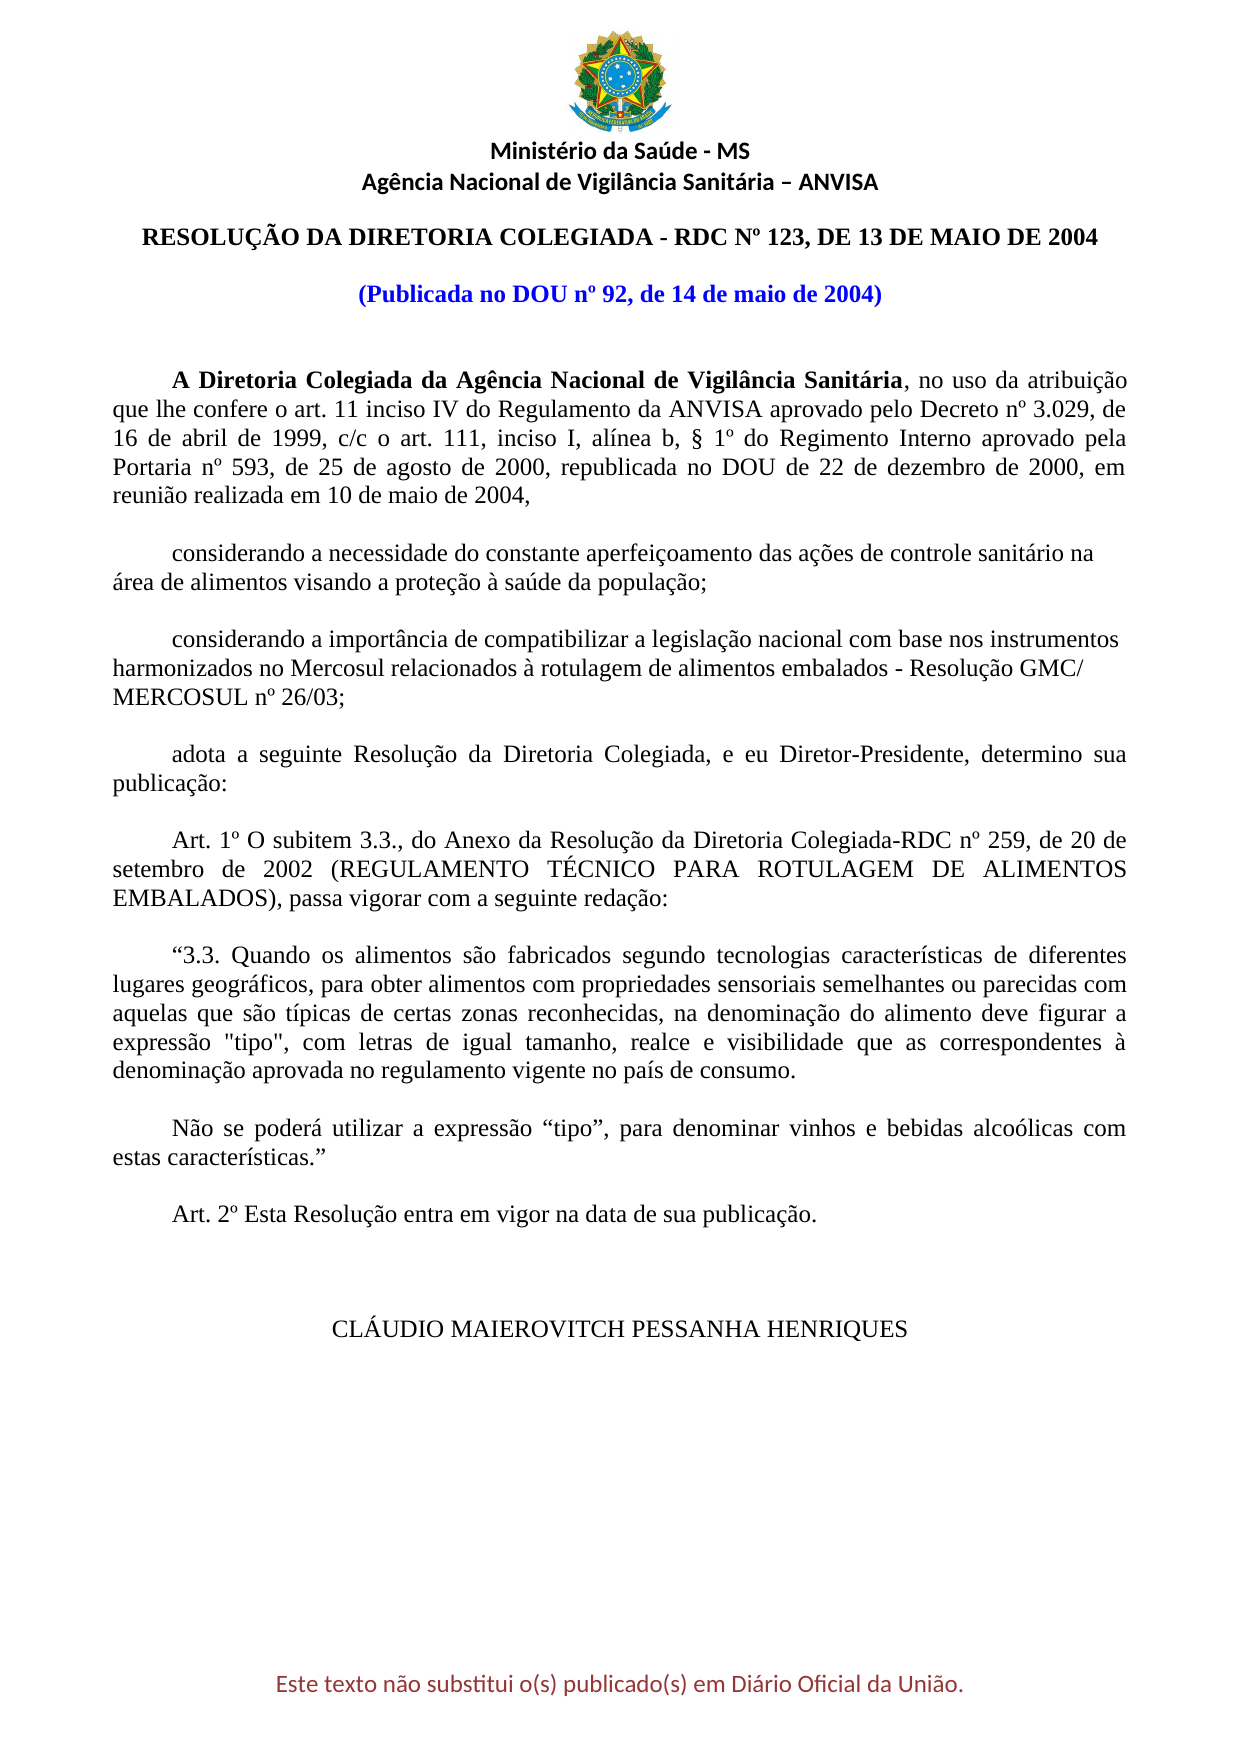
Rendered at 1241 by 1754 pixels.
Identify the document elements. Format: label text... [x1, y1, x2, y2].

text RESOLUÇÃO DA DIRETORIA COLEGIADA - RDC Nº 123, DE 13 DE MAIO DE 2004 [112, 222, 1128, 250]
text (Publicada no DOU nº 92, de 14 de maio de 2004) [112, 279, 1128, 308]
text considerando a necessidade do constante aperfeiçoamento das ações de controle sanitário na área de alimentos visando a proteção à saúde da população; [112, 538, 1128, 595]
picture [565, 28, 675, 135]
text considerando a importância de compatibilizar a legislação nacional com base nos instrumentos harmonizados no Mercosul relacionados à rotulagem de alimentos embalados - Resolução GMC/ MERCOSUL nº 26/03; [112, 624, 1128, 710]
text Art. 2º Esta Resolução entra em vigor na data de sua publicação. [112, 1199, 1128, 1228]
text adota a seguinte Resolução da Diretoria Colegiada, e eu Diretor-Presidente, determino sua publicação: [112, 739, 1128, 797]
text Não se poderá utilizar a expressão “tipo”, para denominar vinhos e bebidas alcoólicas com estas características.” [112, 1113, 1128, 1170]
text “3.3. Quando os alimentos são fabricados segundo tecnologias características de diferentes lugares geográficos, para obter alimentos com propriedades sensoriais semelhantes ou parecidas com aquelas que são típicas de certas zonas reconhecidas, na denominação do alimento deve figurar a expressão "tipo", com letras de igual tamanho, realce e visibilidade que as correspondentes à denominação aprovada no regulamento vigente no país de consumo. [112, 940, 1128, 1084]
text Art. 1º O subitem 3.3., do Anexo da Resolução da Diretoria Colegiada-RDC nº 259, de 20 de setembro de 2002 (REGULAMENTO TÉCNICO PARA ROTULAGEM DE ALIMENTOS EMBALADOS), passa vigorar com a seguinte redação: [112, 825, 1128, 912]
text CLÁUDIO MAIEROVITCH PESSANHA HENRIQUES [112, 1314, 1128, 1343]
text A Diretoria Colegiada da Agência Nacional de Vigilância Sanitária, no uso da atribuição que lhe confere o art. 11 inciso IV do Regulamento da ANVISA aprovado pelo Decreto nº 3.029, de 16 de abril de 1999, c/c o art. 111, inciso I, alínea b, § 1º do Regimento Interno aprovado pela Portaria nº 593, de 25 de agosto de 2000, republicada no DOU de 22 de dezembro de 2000, em reunião realizada em 10 de maio de 2004, [112, 365, 1128, 509]
